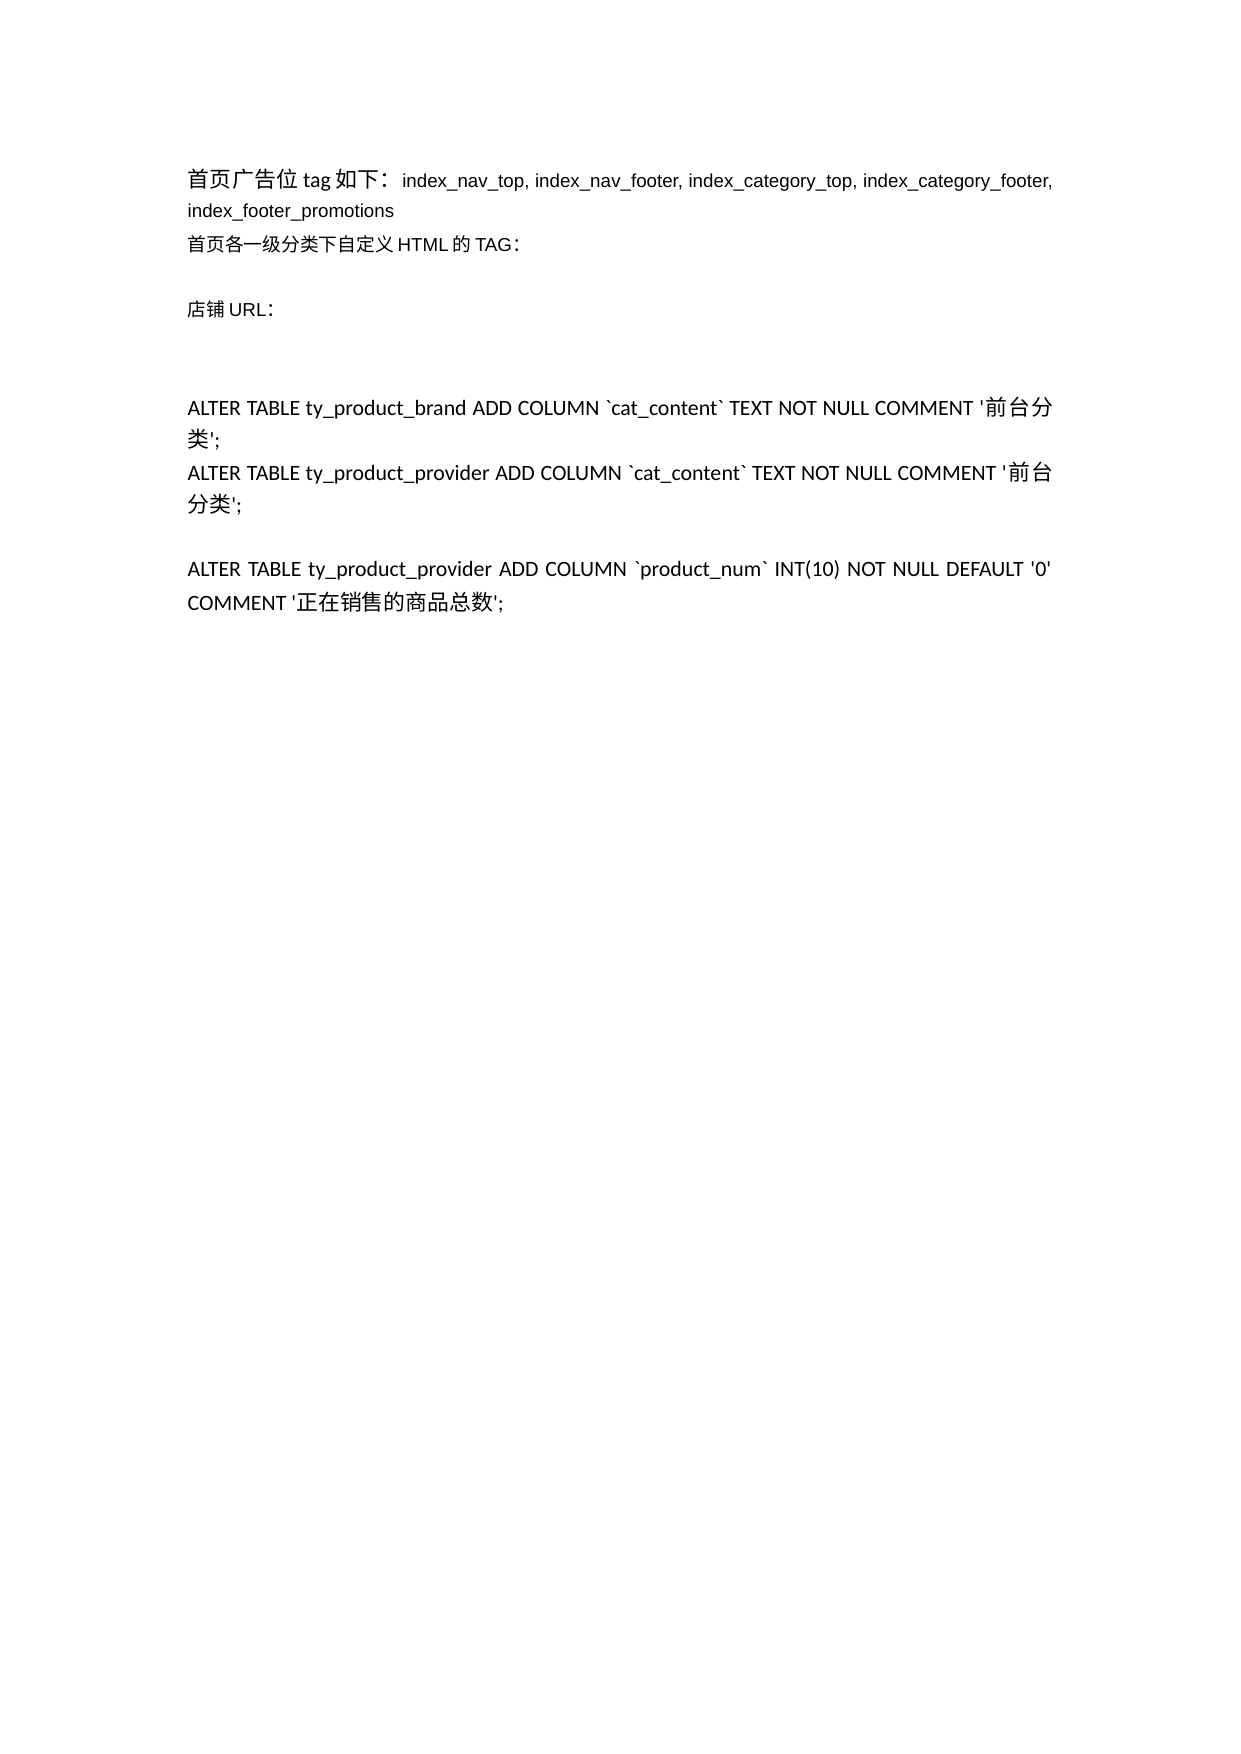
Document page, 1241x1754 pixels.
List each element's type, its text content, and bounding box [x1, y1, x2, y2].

text ALTER TABLE ty_product_provider ADD COLUMN `product_num` INT(10) NOT NULL DEFAULT '0' COMMENT '正在销售的商品总数'; [187, 552, 1053, 617]
text 首页广告位tag如下：index_nav_top, index_nav_footer, index_category_top, index_category_footer, index_footer_promotions [187, 162, 1053, 227]
text 店铺URL： [187, 292, 1053, 324]
text ALTER TABLE ty_product_brand ADD COLUMN `cat_content` TEXT NOT NULL COMMENT '前台分类'; [187, 389, 1053, 454]
text 首页各一级分类下自定义HTML的TAG： [187, 227, 1053, 259]
text ALTER TABLE ty_product_provider ADD COLUMN `cat_content` TEXT NOT NULL COMMENT '前台分类'; [187, 454, 1053, 519]
